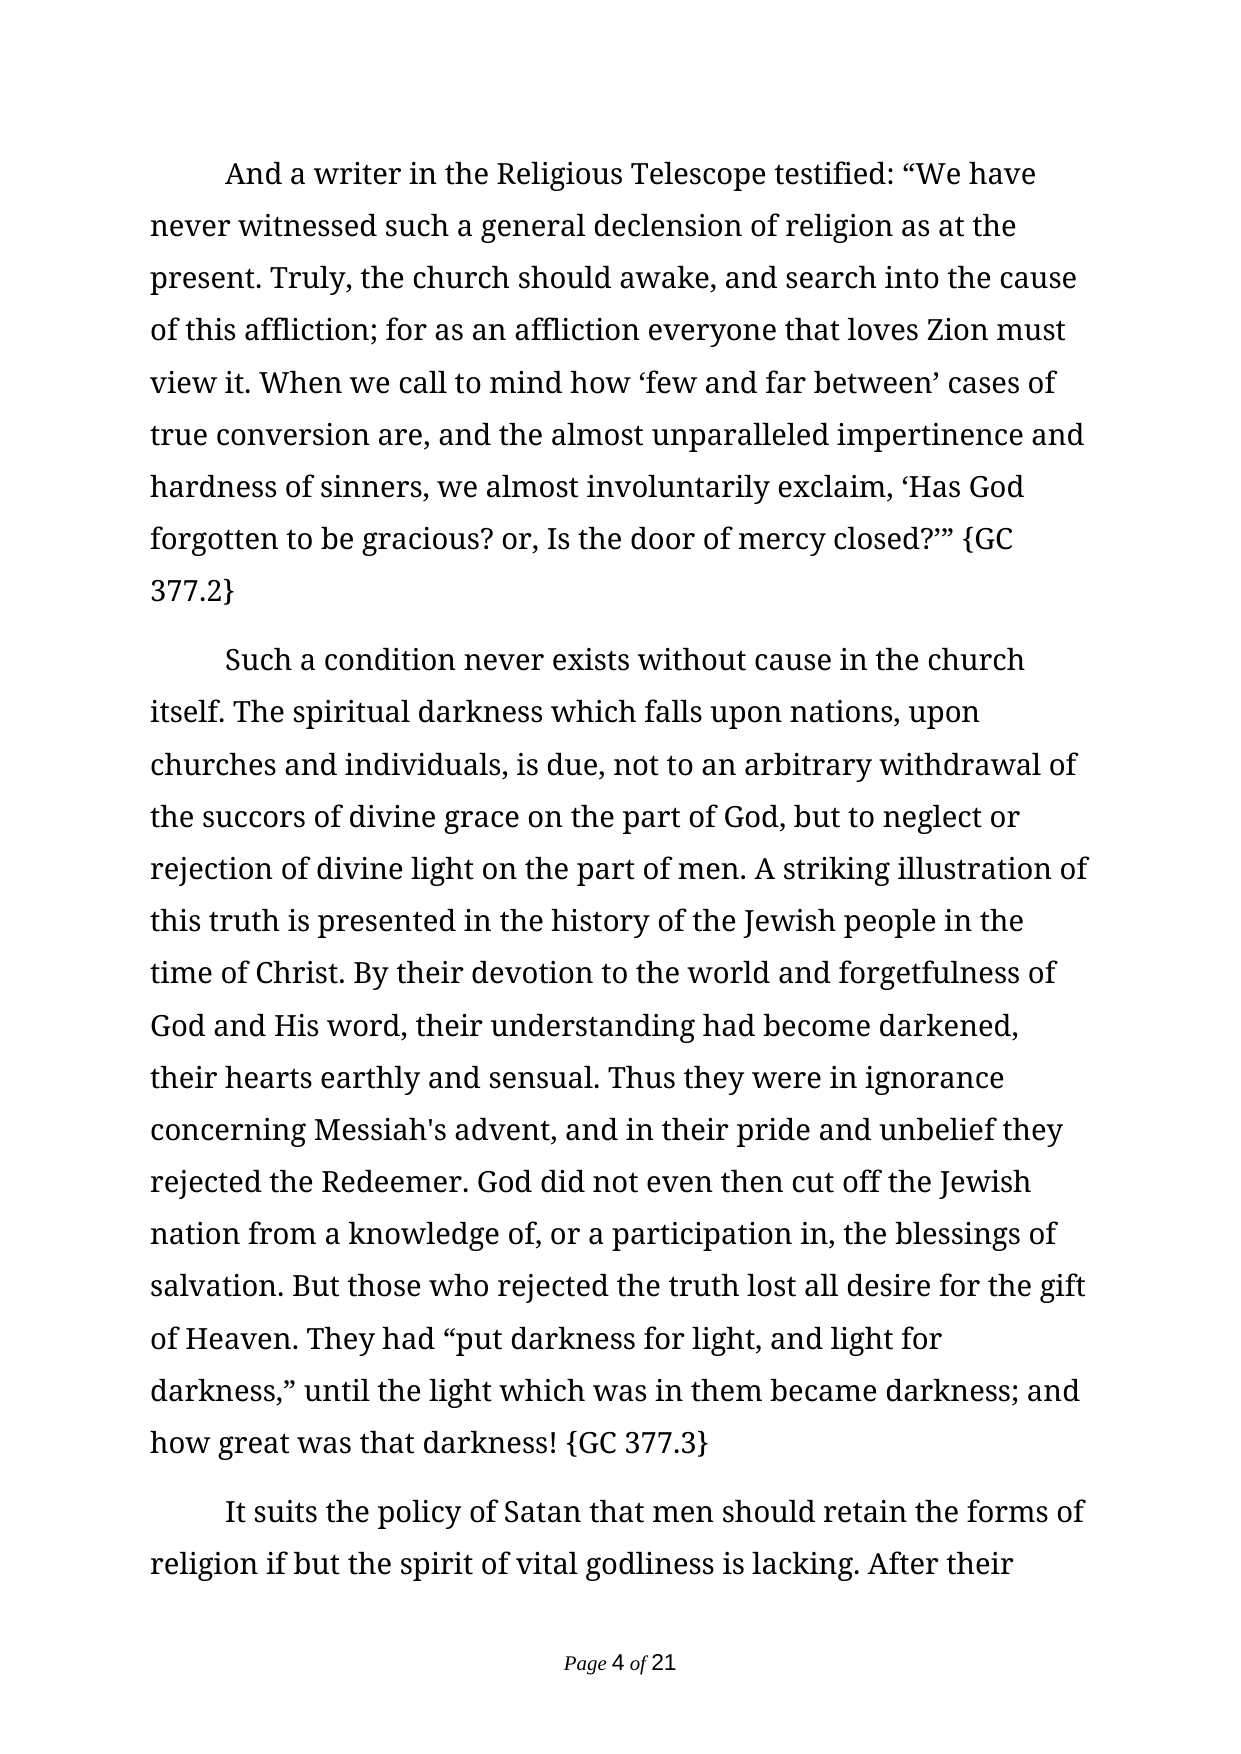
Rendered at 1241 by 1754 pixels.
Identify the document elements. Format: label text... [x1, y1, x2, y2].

text Such a condition never exists without cause in the church itself. The spiritual darkness which falls upon nations, upon churches and individuals, is due, not to an arbitrary withdrawal of the succors of divine grace on the part of God, but to neglect or rejection of divine light on the part of men. A striking illustration of this truth is presented in the history of the Jewish people in the time of Christ. By their devotion to the world and forgetfulness of God and His word, their understanding had become darkened, their hearts earthly and sensual. Thus they were in ignorance concerning Messiah's advent, and in their pride and unbelief they rejected the Redeemer. God did not even then cut off the Jewish nation from a knowledge of, or a participation in, the blessings of salvation. But those who rejected the truth lost all desire for the gift of Heaven. They had “put darkness for light, and light for darkness,” until the light which was in them became darkness; and how great was that darkness! {GC 377.3} [150, 636, 1090, 1467]
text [150, 1488, 1090, 1588]
text And a writer in the Religious Telescope testified: “We have never witnessed such a general declension of religion as at the present. Truly, the church should awake, and search into the cause of this affliction; for as an affliction everyone that loves Zion must view it. When we call to mind how ‘few and far between’ cases of true conversion are, and the almost unparalleled impertinence and hardness of sinners, we almost involuntarily exclaim, ‘Has God forgotten to be gracious? or, Is the door of mercy closed?’” {GC 377.2} [150, 150, 1090, 616]
